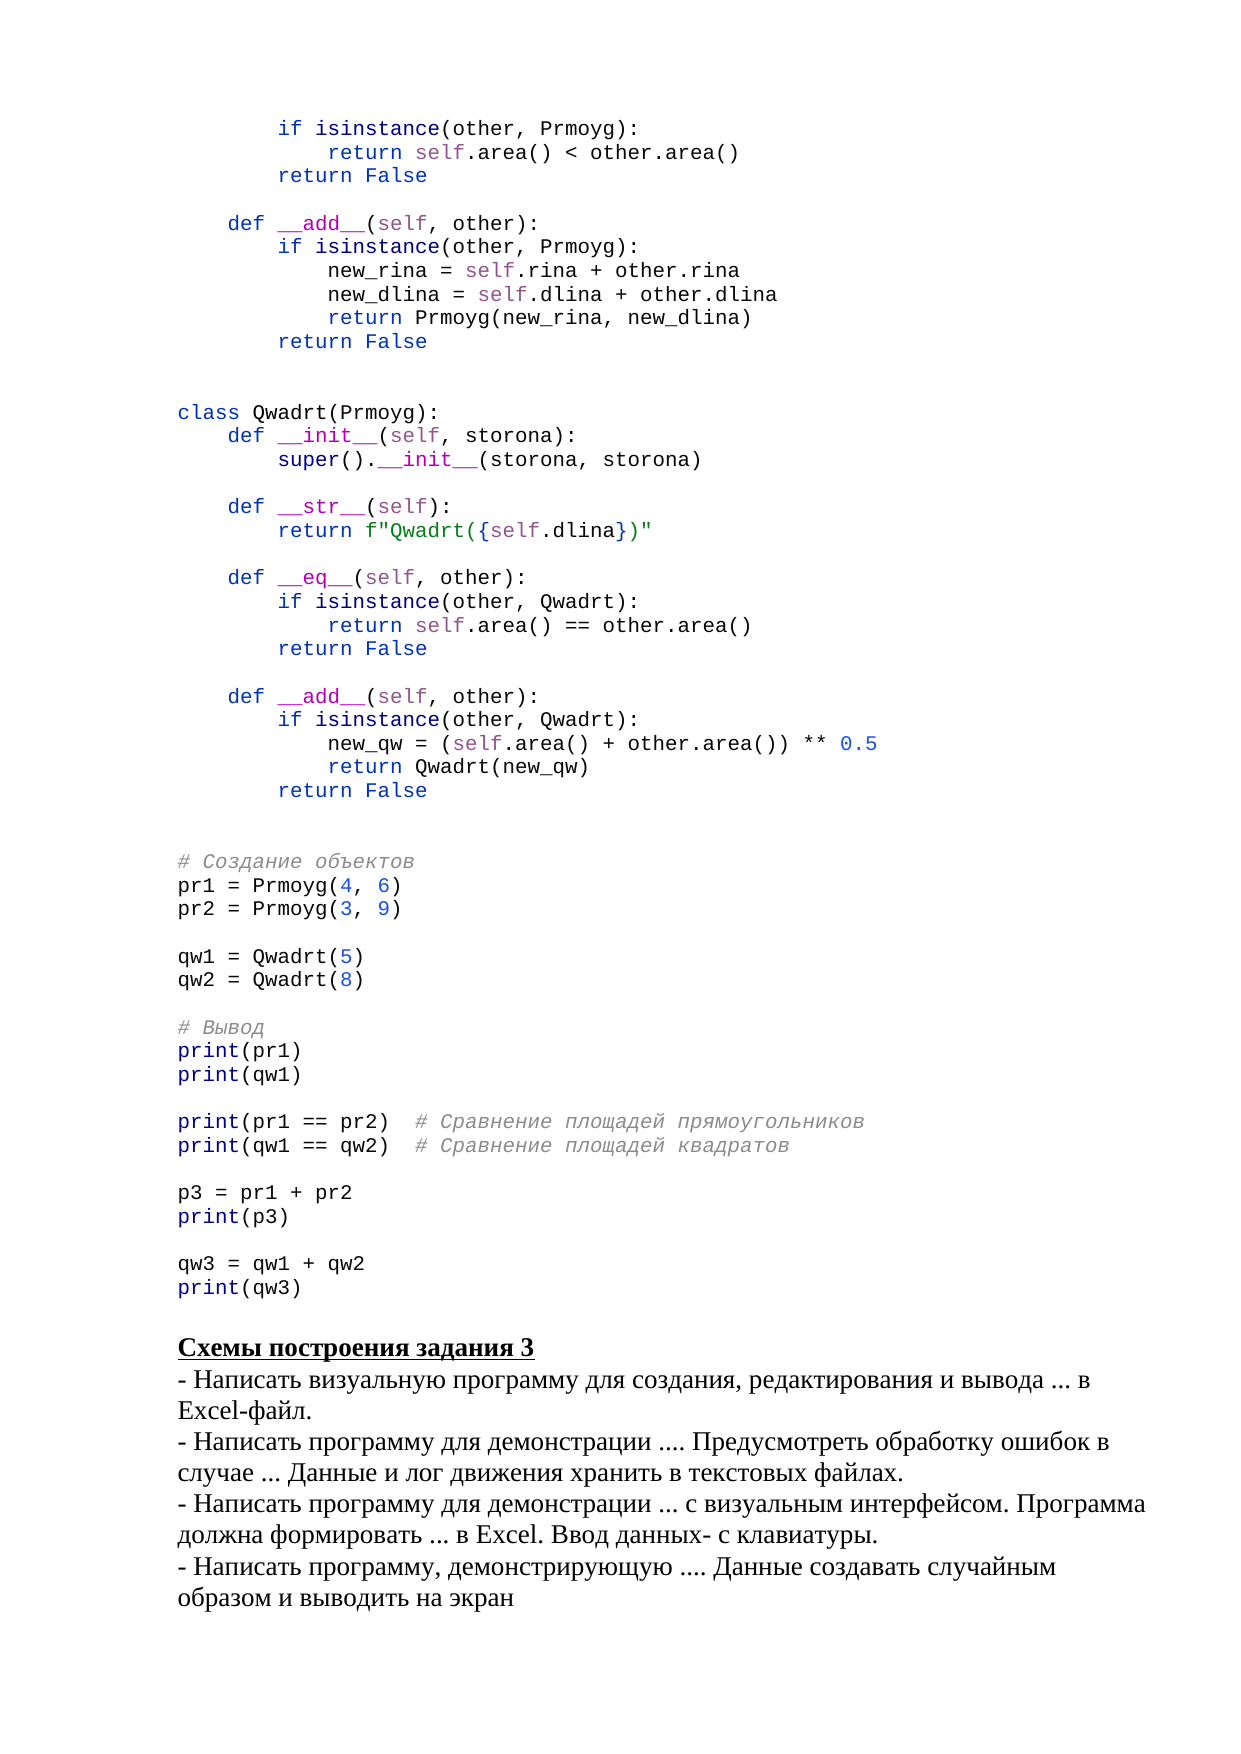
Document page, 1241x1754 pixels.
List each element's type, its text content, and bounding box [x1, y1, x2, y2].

text - Написать программу, демонстрирующую .... Данные создавать случайным образом и выводить на экран [177, 1549, 1152, 1612]
text - Написать визуальную программу для создания, редактирования и вывода ... в Excel-файл. [177, 1363, 1152, 1425]
text Схемы построения задания 3 [177, 1332, 1152, 1363]
text - Написать программу для демонстрации .... Предусмотреть обработку ошибок в случае ... Данные и лог движения хранить в текстовых файлах. [177, 1425, 1152, 1487]
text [177, 118, 1152, 1300]
text - Написать программу для демонстрации ... с визуальным интерфейсом. Программа должна формировать ... в Excel. Ввод данных- с клавиатуры. [177, 1487, 1152, 1549]
